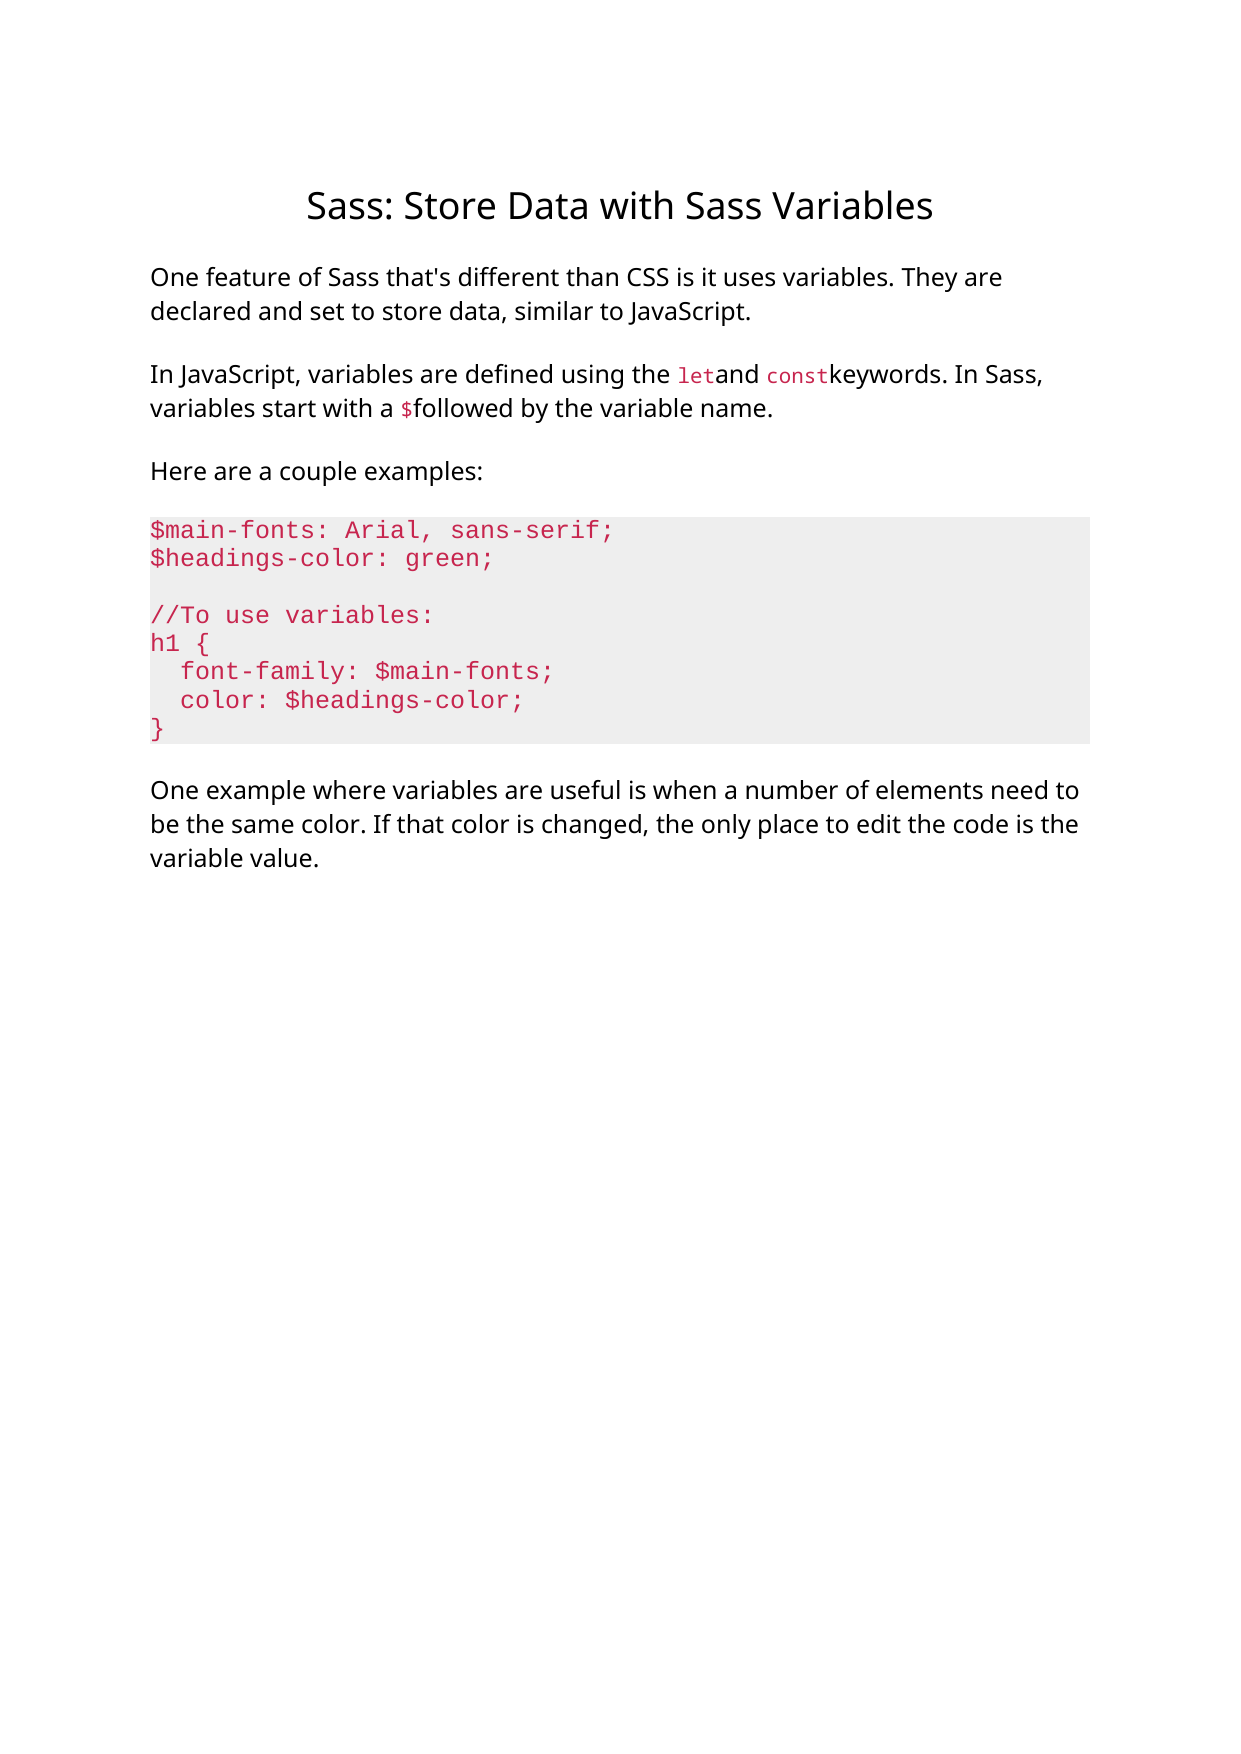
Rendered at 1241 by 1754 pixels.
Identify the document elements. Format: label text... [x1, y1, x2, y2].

text In JavaScript, variables are defined using the letand constkeywords. In Sass, variables start with a $followed by the variable name. [150, 357, 1090, 425]
text Sass: Store Data with Sass Variables [150, 179, 1090, 230]
text Here are a couple examples: [150, 454, 1090, 488]
text One feature of Sass that's different than CSS is it uses variables. They are declared and set to store data, similar to JavaScript. [150, 259, 1090, 327]
text One example where variables are useful is when a number of elements need to be the same color. If that color is changed, the only place to edit the code is the variable value. [150, 773, 1090, 875]
text $main-fonts: Arial, sans-serif; $headings-color: green; //To use variables: h1 { font-family: $main-fonts; color: $headings-color; } [150, 517, 1090, 744]
